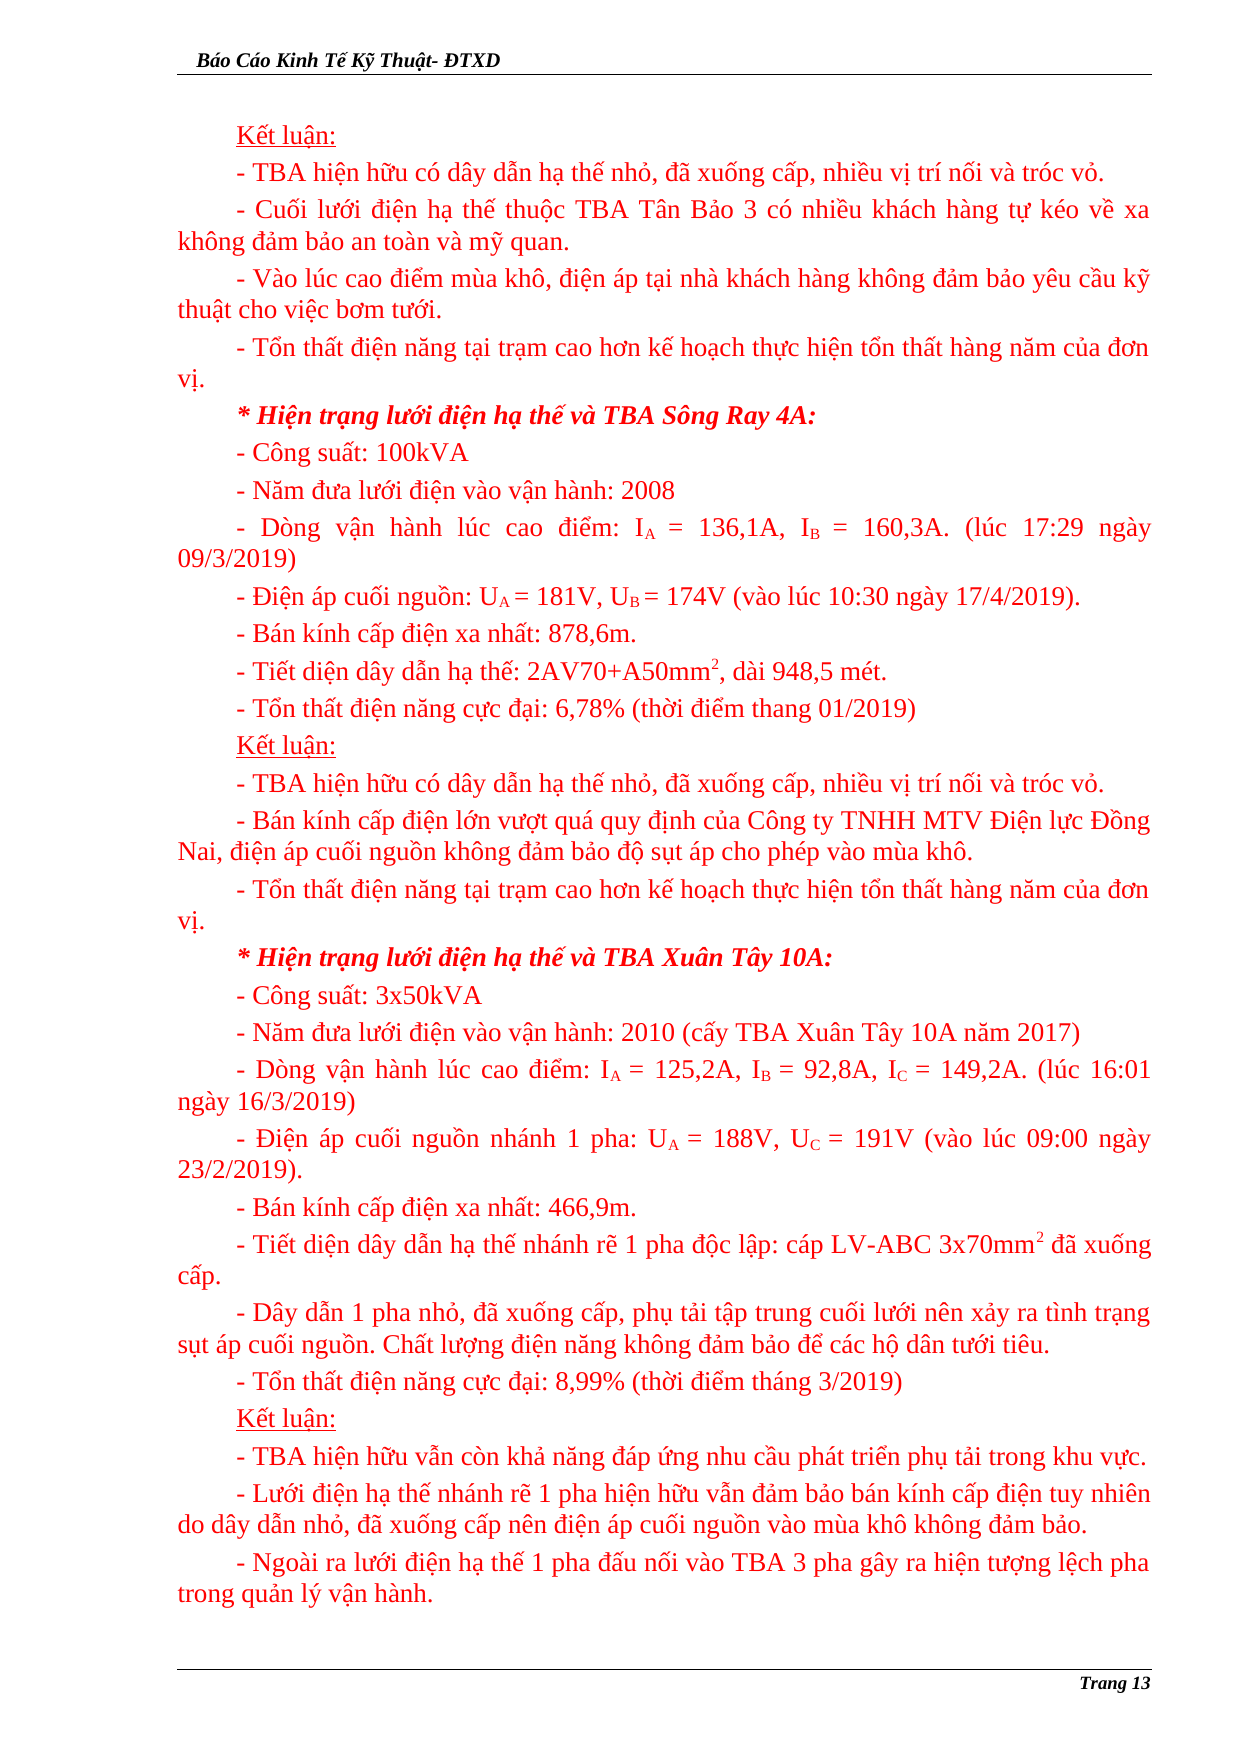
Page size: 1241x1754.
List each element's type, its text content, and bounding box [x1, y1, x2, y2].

text - Tiết diện dây dẫn hạ thế nhánh rẽ 1 pha độc lập: cáp LV-ABC 3x70mm2 đã xuống cấp. [177, 1228, 1152, 1290]
text Kết luận: [177, 1402, 1152, 1434]
text Kết luận: [177, 729, 1152, 761]
text - Điện áp cuối nguồn: UA = 181V, UB = 174V (vào lúc 10:30 ngày 17/4/2019). [177, 580, 1152, 611]
text - Bán kính cấp điện xa nhất: 878,6m. [177, 617, 1152, 648]
text - Công suất: 3x50kVA [177, 979, 1152, 1010]
text - Năm đưa lưới điện vào vận hành: 2010 (cấy TBA Xuân Tây 10A năm 2017) [177, 1016, 1152, 1047]
text - Dòng vận hành lúc cao điểm: IA = 136,1A, IB = 160,3A. (lúc 17:29 ngày 09/3/2019) [177, 511, 1152, 574]
text Kết luận: [177, 119, 1152, 150]
text - Điện áp cuối nguồn nhánh 1 pha: UA = 188V, UC = 191V (vào lúc 09:00 ngày 23/2/2019). [177, 1122, 1152, 1184]
text - Tổn thất điện năng cực đại: 8,99% (thời điểm tháng 3/2019) [177, 1365, 1152, 1396]
text - Bán kính cấp điện xa nhất: 466,9m. [177, 1191, 1152, 1222]
text - Tổn thất điện năng tại trạm cao hơn kế hoạch thực hiện tổn thất hàng năm của đơn vị. [177, 873, 1152, 935]
text - Cuối lưới điện hạ thế thuộc TBA Tân Bảo 3 có nhiều khách hàng tự kéo về xa không đảm bảo an toàn và mỹ quan. [177, 193, 1152, 256]
text - Năm đưa lưới điện vào vận hành: 2008 [177, 474, 1152, 505]
text - Tổn thất điện năng cực đại: 6,78% (thời điểm thang 01/2019) [177, 692, 1152, 723]
list * Hiện trạng lưới điện hạ thế và TBA Xuân Tây 10A: [177, 941, 1152, 972]
text - Công suất: 100kVA [177, 437, 1152, 468]
text - Dòng vận hành lúc cao điểm: IA = 125,2A, IB = 92,8A, IC = 149,2A. (lúc 16:01 ngày 16/3/2019) [177, 1053, 1152, 1116]
text - Vào lúc cao điểm mùa khô, điện áp tại nhà khách hàng không đảm bảo yêu cầu kỹ thuật cho việc bơm tưới. [177, 262, 1152, 324]
text - Lưới điện hạ thế nhánh rẽ 1 pha hiện hữu vẫn đảm bảo bán kính cấp điện tuy nhiên do dây dẫn nhỏ, đã xuống cấp nên điện áp cuối nguồn vào mùa khô không đảm bảo. [177, 1477, 1152, 1539]
text - Ngoài ra lưới điện hạ thế 1 pha đấu nối vào TBA 3 pha gây ra hiện tượng lệch pha trong quản lý vận hành. [177, 1546, 1152, 1608]
text - Tổn thất điện năng tại trạm cao hơn kế hoạch thực hiện tổn thất hàng năm của đơn vị. [177, 331, 1152, 393]
text - Tiết diện dây dẫn hạ thế: 2AV70+A50mm2, dài 948,5 mét. [177, 655, 1152, 686]
text - TBA hiện hữu có dây dẫn hạ thế nhỏ, đã xuống cấp, nhiều vị trí nối và tróc vỏ. [177, 767, 1152, 798]
text - TBA hiện hữu có dây dẫn hạ thế nhỏ, đã xuống cấp, nhiều vị trí nối và tróc vỏ. [177, 156, 1152, 187]
list * Hiện trạng lưới điện hạ thế và TBA Sông Ray 4A: [177, 399, 1152, 430]
text - Bán kính cấp điện lớn vượt quá quy định của Công ty TNHH MTV Điện lực Đồng Nai, điện áp cuối nguồn không đảm bảo độ sụt áp cho phép vào mùa khô. [177, 804, 1152, 867]
text - Dây dẫn 1 pha nhỏ, đã xuống cấp, phụ tải tập trung cuối lưới nên xảy ra tình trạng sụt áp cuối nguồn. Chất lượng điện năng không đảm bảo để các hộ dân tưới tiêu. [177, 1297, 1152, 1359]
text - TBA hiện hữu vẫn còn khả năng đáp ứng nhu cầu phát triển phụ tải trong khu vực. [177, 1440, 1152, 1471]
